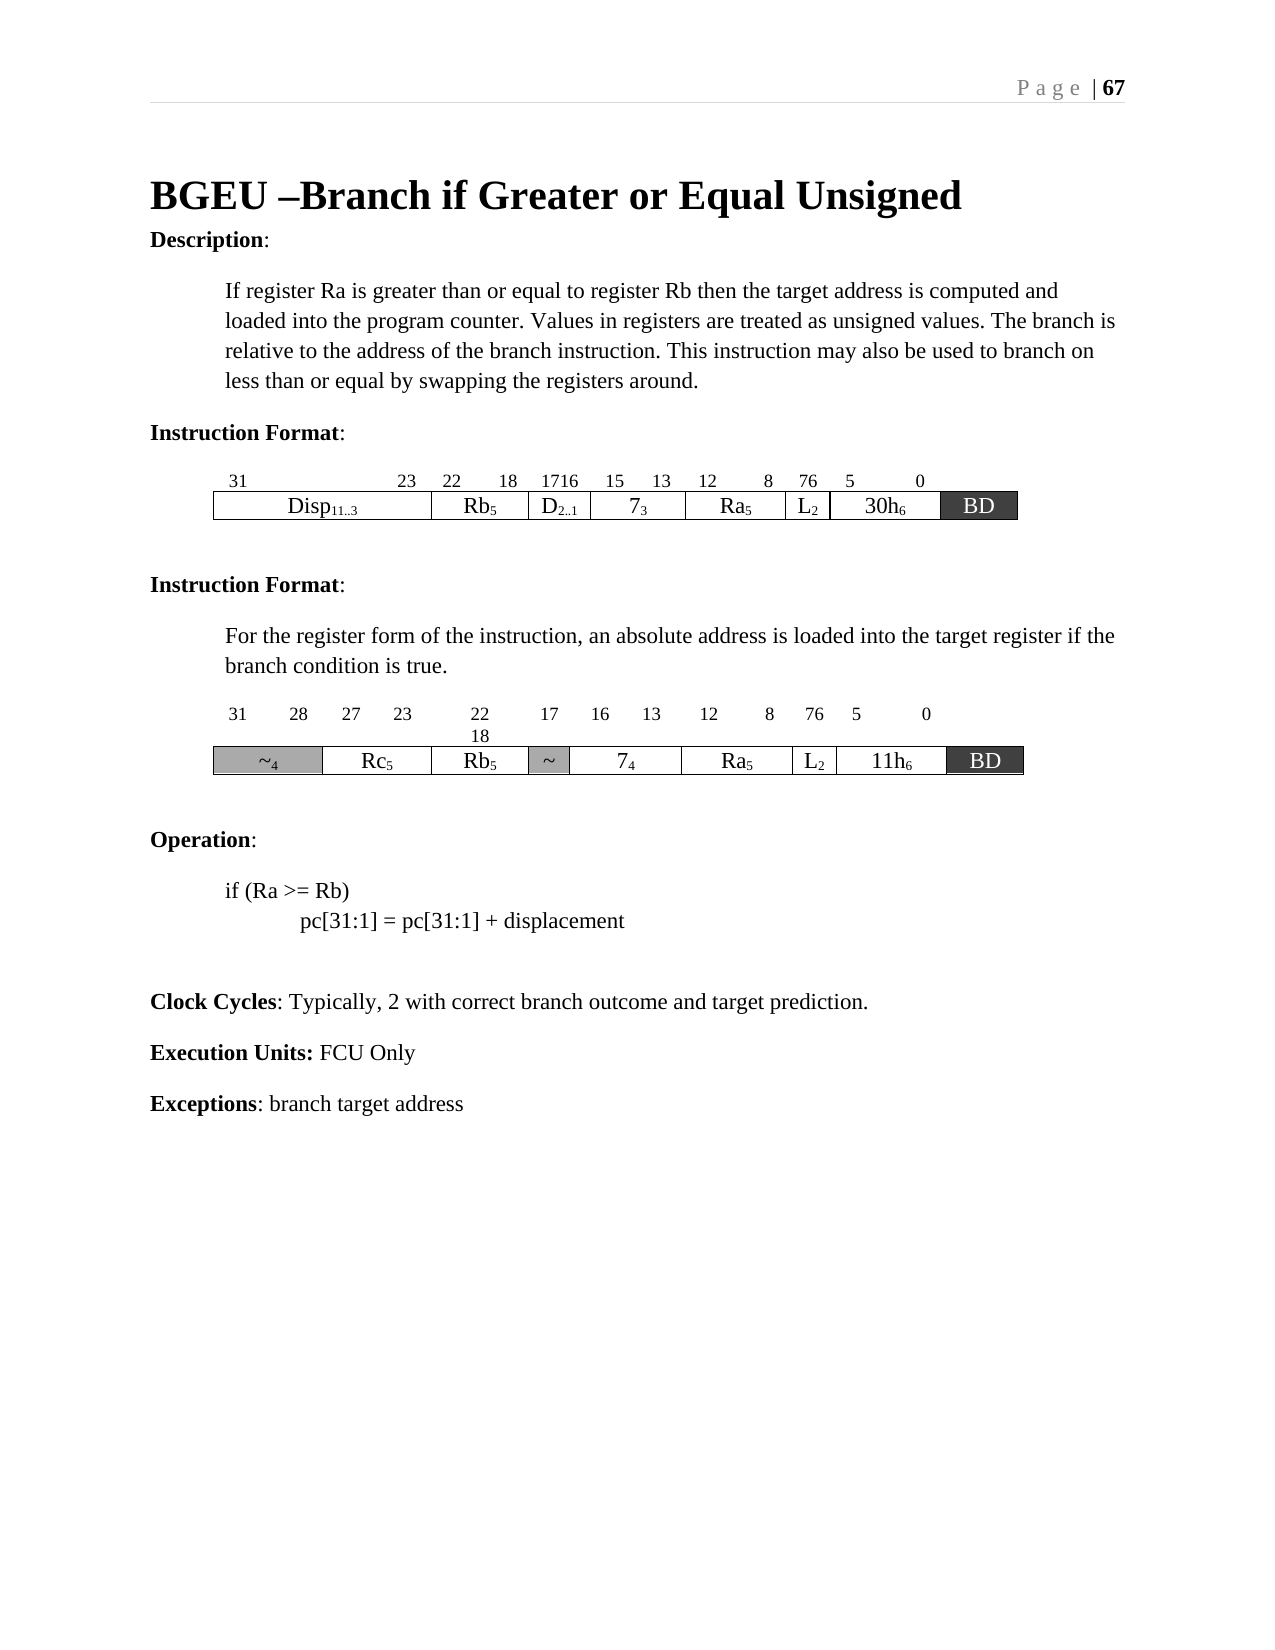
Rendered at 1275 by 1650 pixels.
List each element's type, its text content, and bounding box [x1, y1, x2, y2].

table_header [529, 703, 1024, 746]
text Clock Cycles: Typically, 2 with correct branch outcome and target prediction. [150, 988, 1125, 1014]
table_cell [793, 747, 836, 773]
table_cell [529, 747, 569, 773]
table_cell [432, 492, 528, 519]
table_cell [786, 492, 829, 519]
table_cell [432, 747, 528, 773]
text pc[31:1] = pc[31:1] + displacement [150, 907, 1125, 933]
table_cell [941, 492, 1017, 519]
text Description: [150, 226, 1125, 252]
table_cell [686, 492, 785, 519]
text Exceptions: branch target address [150, 1090, 1125, 1117]
text For the register form of the instruction, an absolute address is loaded into the target register if the branch condition is true. [225, 622, 1125, 678]
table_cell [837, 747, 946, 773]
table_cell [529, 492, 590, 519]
text Instruction Format: [150, 571, 1125, 597]
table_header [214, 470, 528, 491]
text Operation: [150, 826, 1125, 852]
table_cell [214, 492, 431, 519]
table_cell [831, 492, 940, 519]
text If register Ra is greater than or equal to register Rb then the target address is computed and loaded into the program counter. Values in registers are treated as unsigned values. The branch is relative to the address of the branch instruction. This instruction may also be used to branch on less than or equal by swapping the registers around. [225, 277, 1125, 394]
text Instruction Format: [150, 419, 1125, 445]
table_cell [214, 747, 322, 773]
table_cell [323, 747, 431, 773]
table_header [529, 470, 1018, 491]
text if (Ra >= Rb) [150, 877, 1125, 903]
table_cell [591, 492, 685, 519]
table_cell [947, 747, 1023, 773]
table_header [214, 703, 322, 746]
text Execution Units: FCU Only [150, 1039, 1125, 1066]
subtitle BGEU –Branch if Greater or Equal Unsigned [150, 171, 1125, 219]
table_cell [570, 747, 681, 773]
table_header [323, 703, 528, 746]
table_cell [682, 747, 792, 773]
